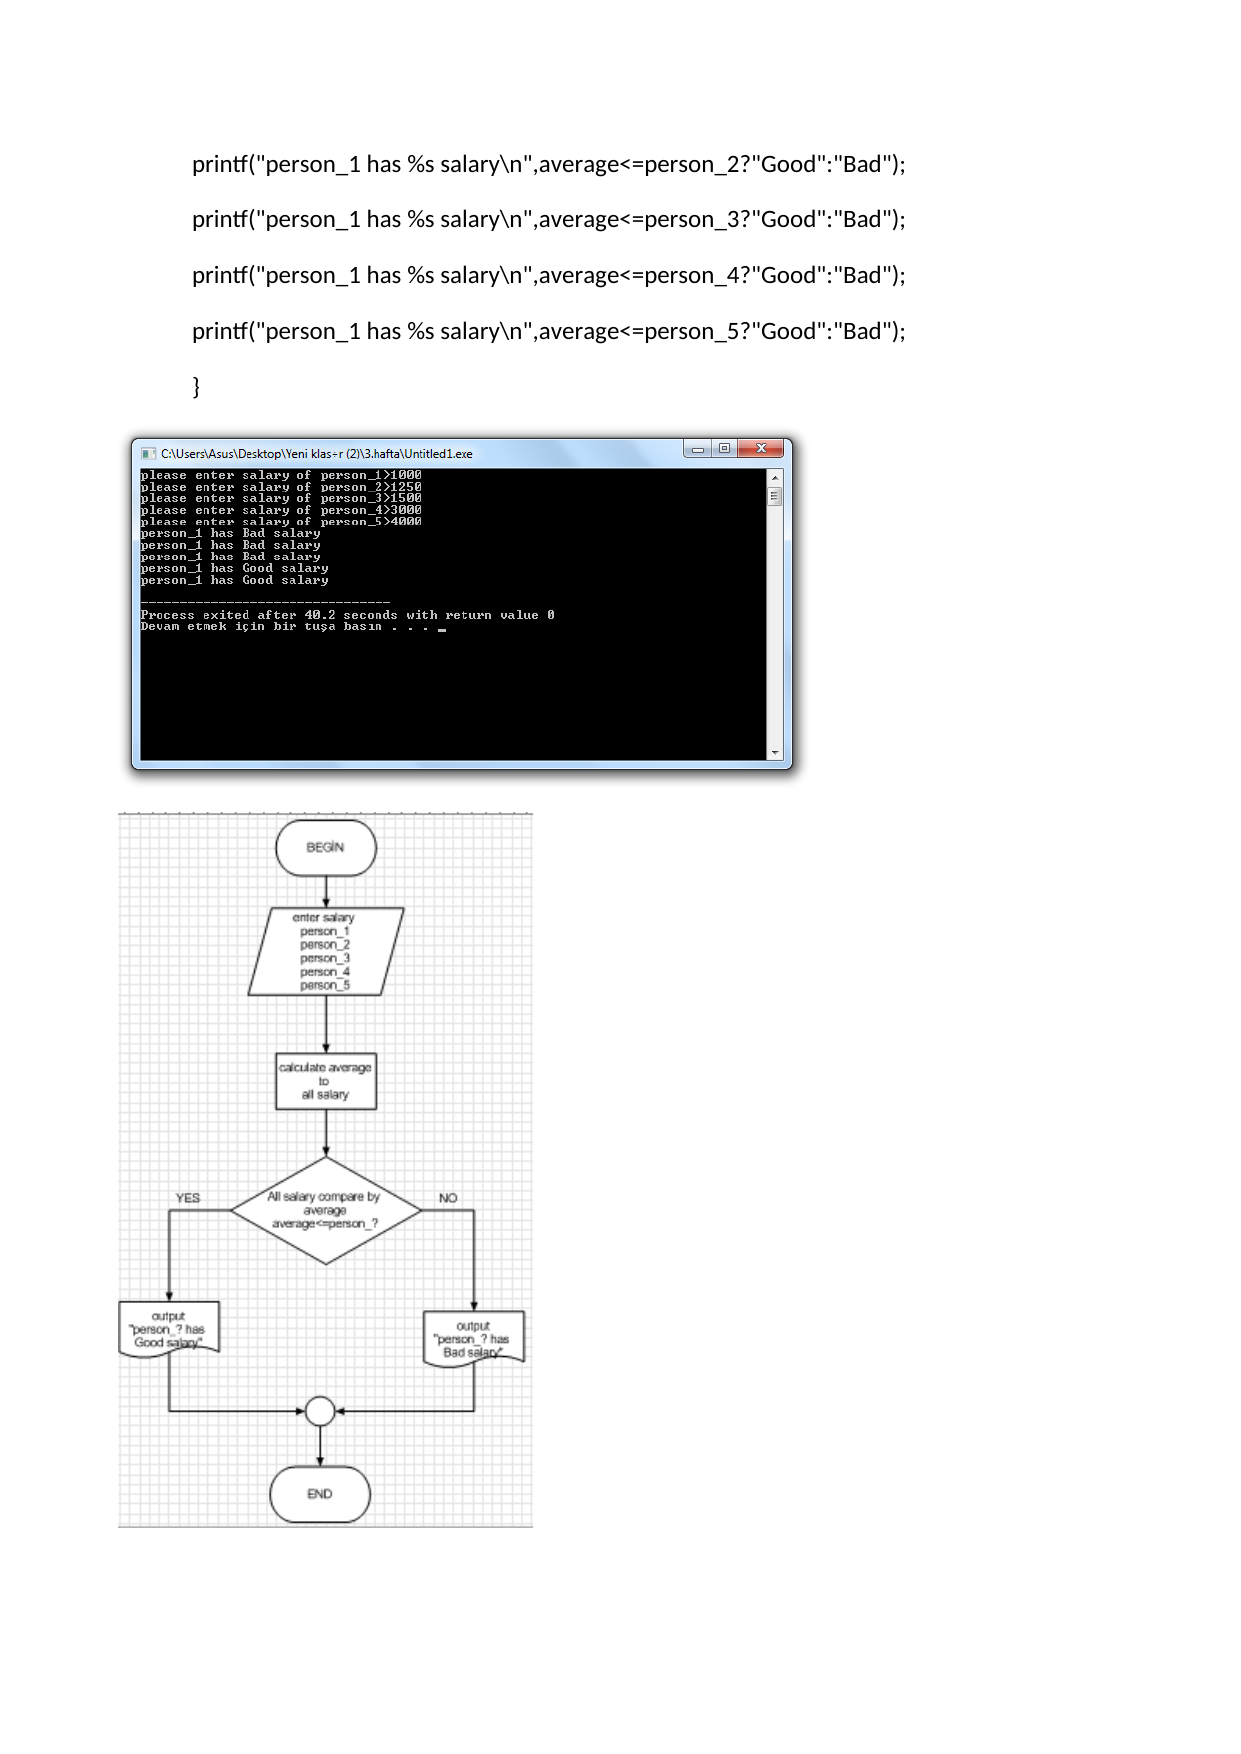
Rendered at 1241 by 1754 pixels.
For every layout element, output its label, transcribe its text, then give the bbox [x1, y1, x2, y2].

picture [118, 812, 534, 1528]
text } [118, 371, 1092, 402]
text printf("person_1 has %s salary\n",average<=person_5?"Good":"Bad"); [118, 315, 1092, 346]
text printf("person_1 has %s salary\n",average<=person_3?"Good":"Bad"); [118, 203, 1092, 234]
text printf("person_1 has %s salary\n",average<=person_4?"Good":"Bad"); [118, 259, 1092, 290]
picture [118, 426, 810, 788]
text printf("person_1 has %s salary\n",average<=person_2?"Good":"Bad"); [118, 148, 1092, 178]
